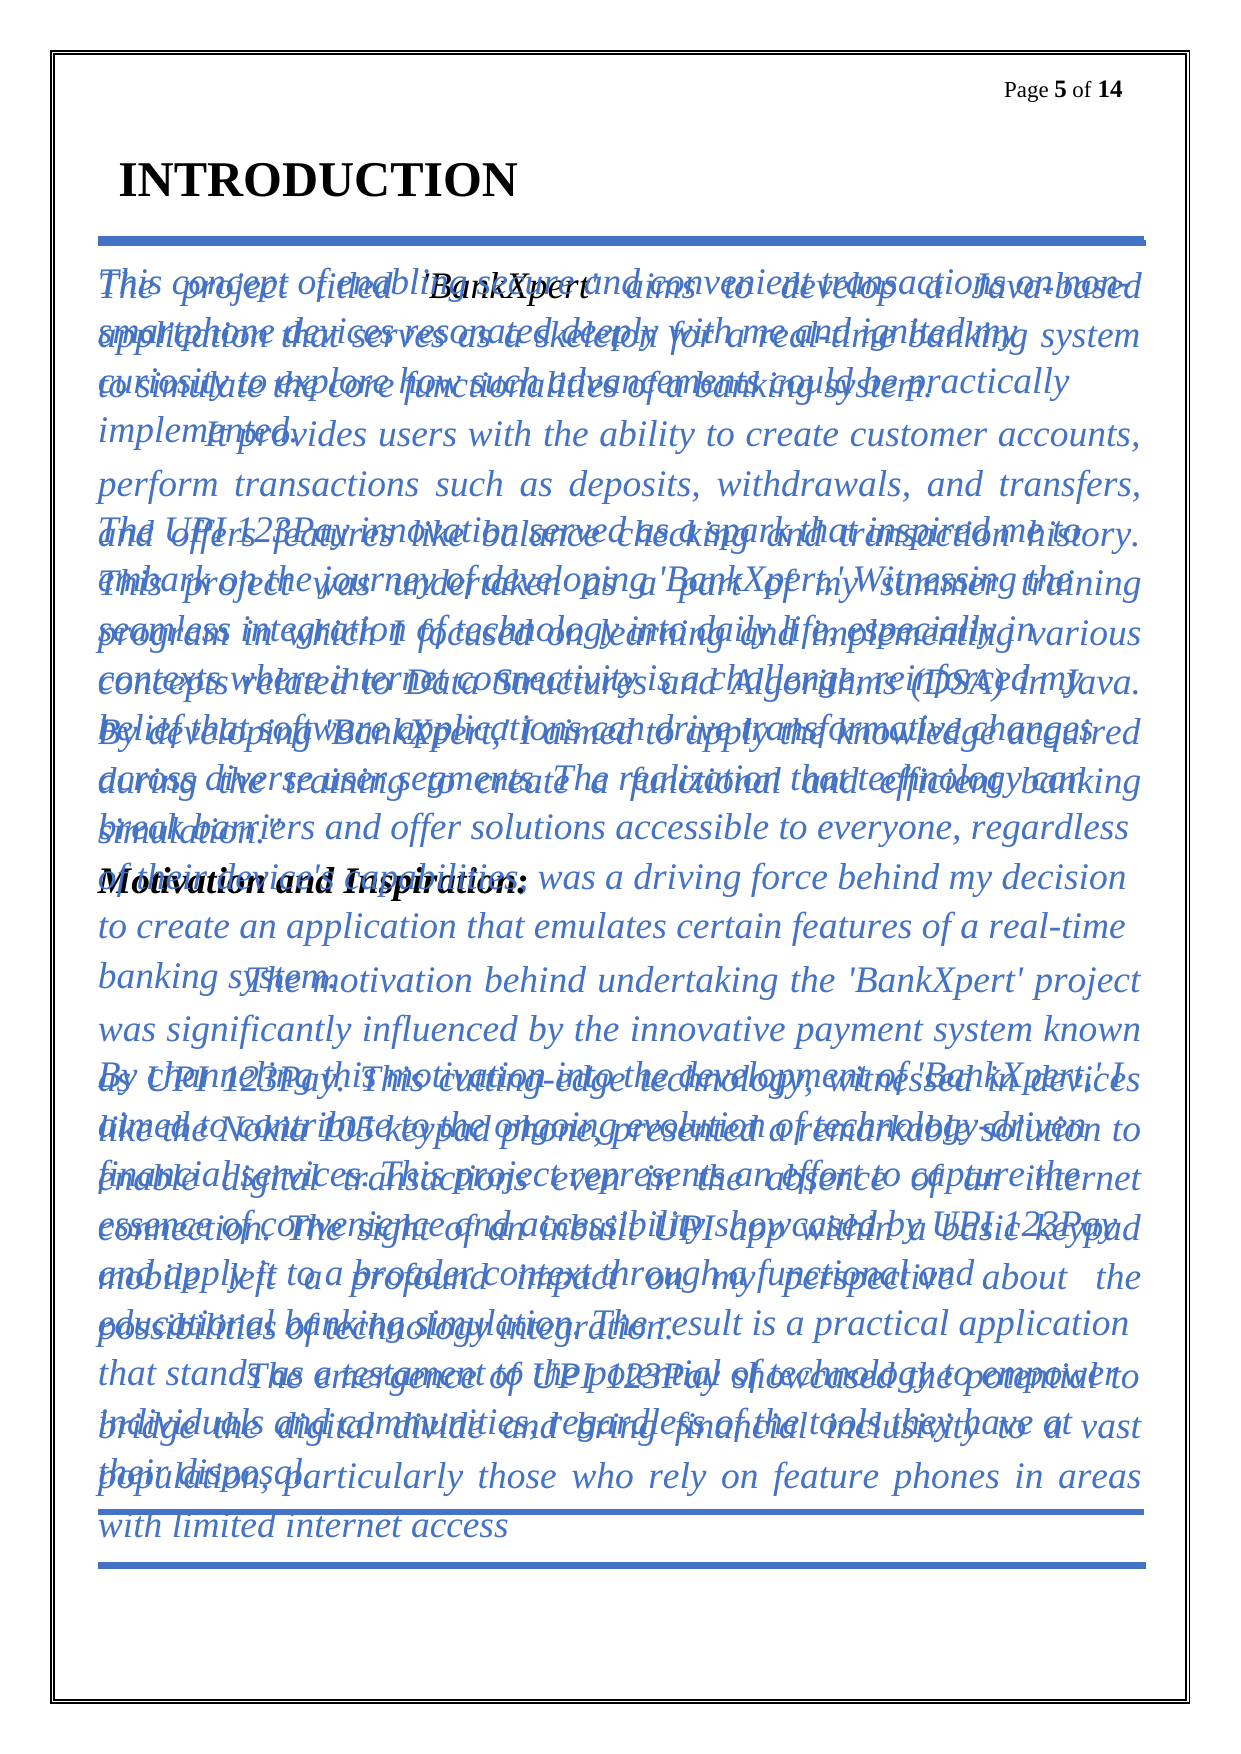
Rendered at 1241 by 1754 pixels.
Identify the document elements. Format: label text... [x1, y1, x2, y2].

text INTRODUCTION [118, 150, 1122, 207]
